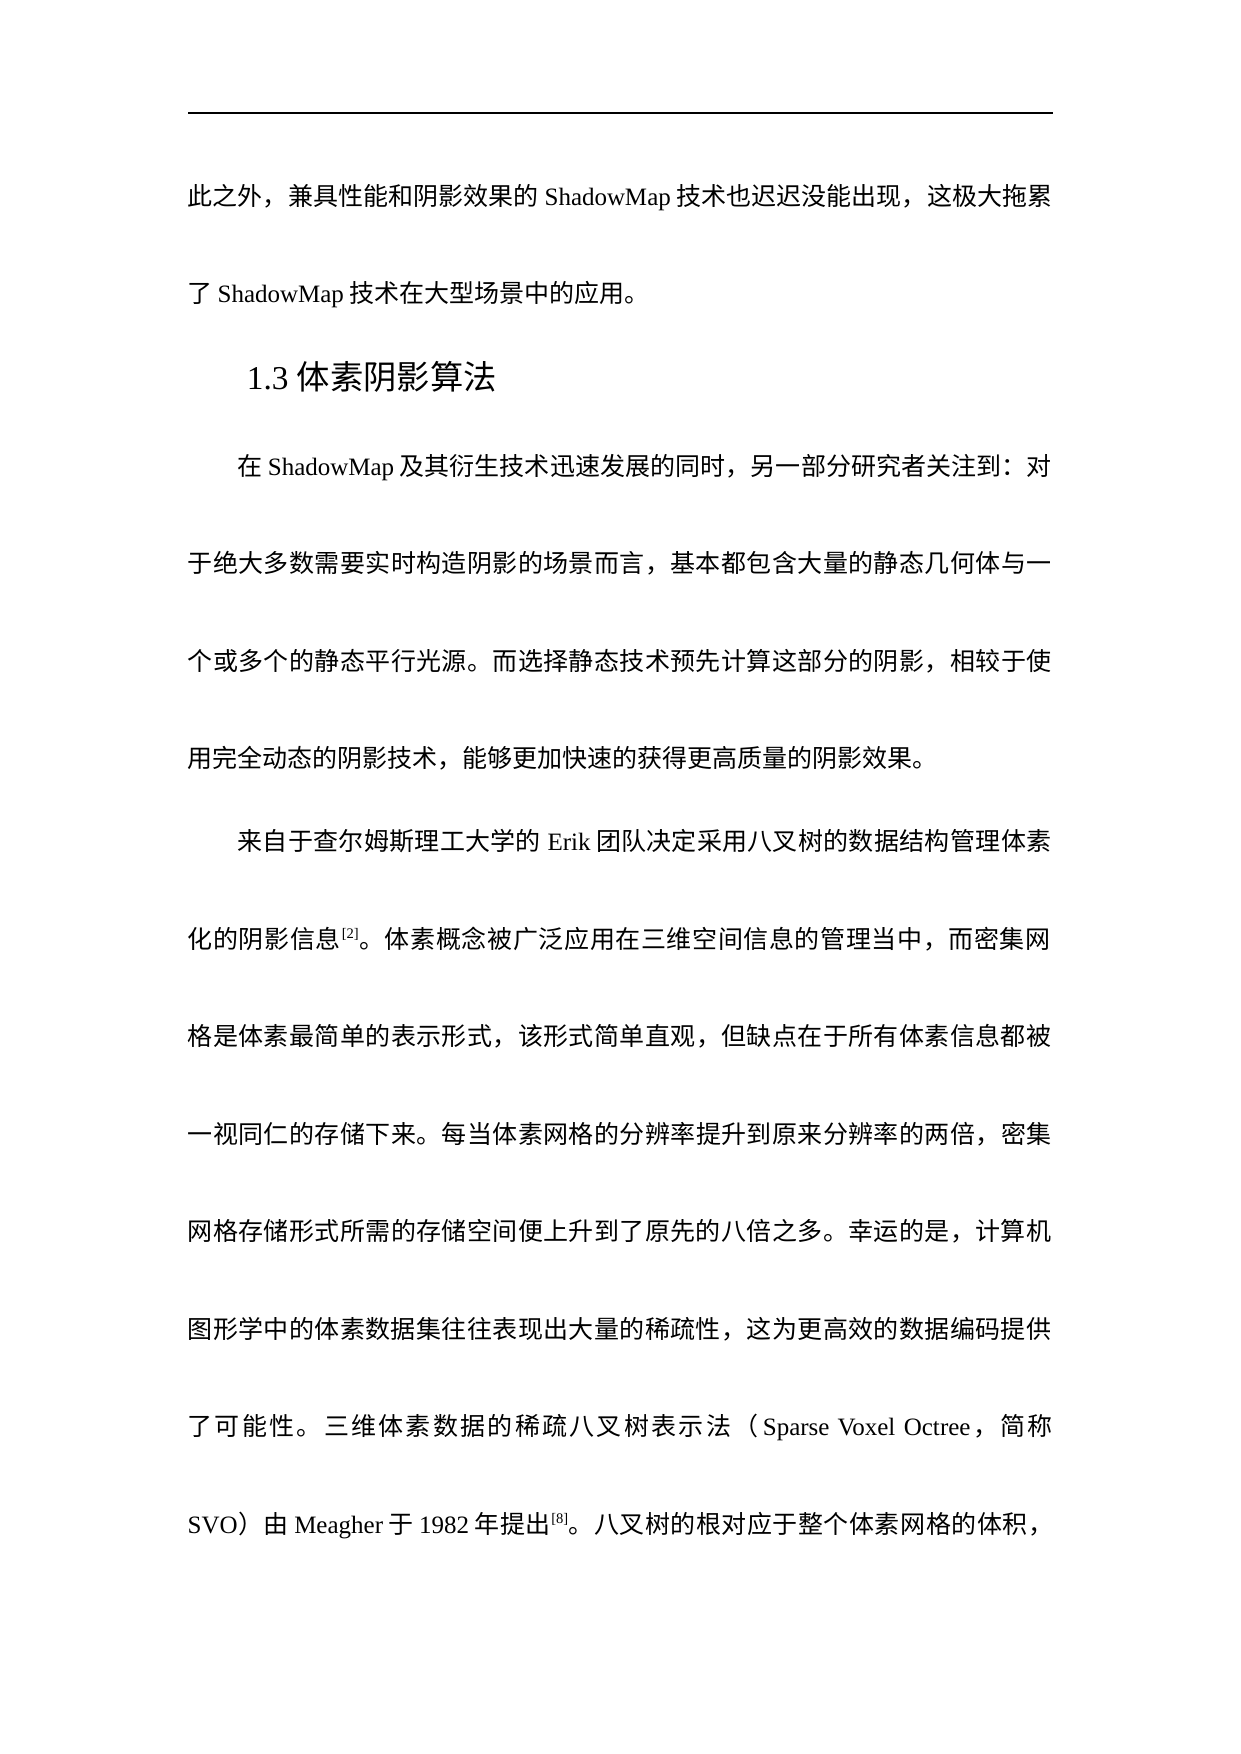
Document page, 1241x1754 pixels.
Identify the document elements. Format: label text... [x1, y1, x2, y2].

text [187, 807, 1053, 1555]
subtitle 体素阴影算法 [247, 343, 1053, 408]
text 在ShadowMap及其衍生技术迅速发展的同时，另一部分研究者关注到：对于绝大多数需要实时构造阴影的场景而言，基本都包含大量的静态几何体与一个或多个的静态平行光源。而选择静态技术预先计算这部分的阴影，相较于使用完全动态的阴影技术，能够更加快速的获得更高质量的阴影效果。 [187, 432, 1053, 789]
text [187, 162, 1053, 324]
